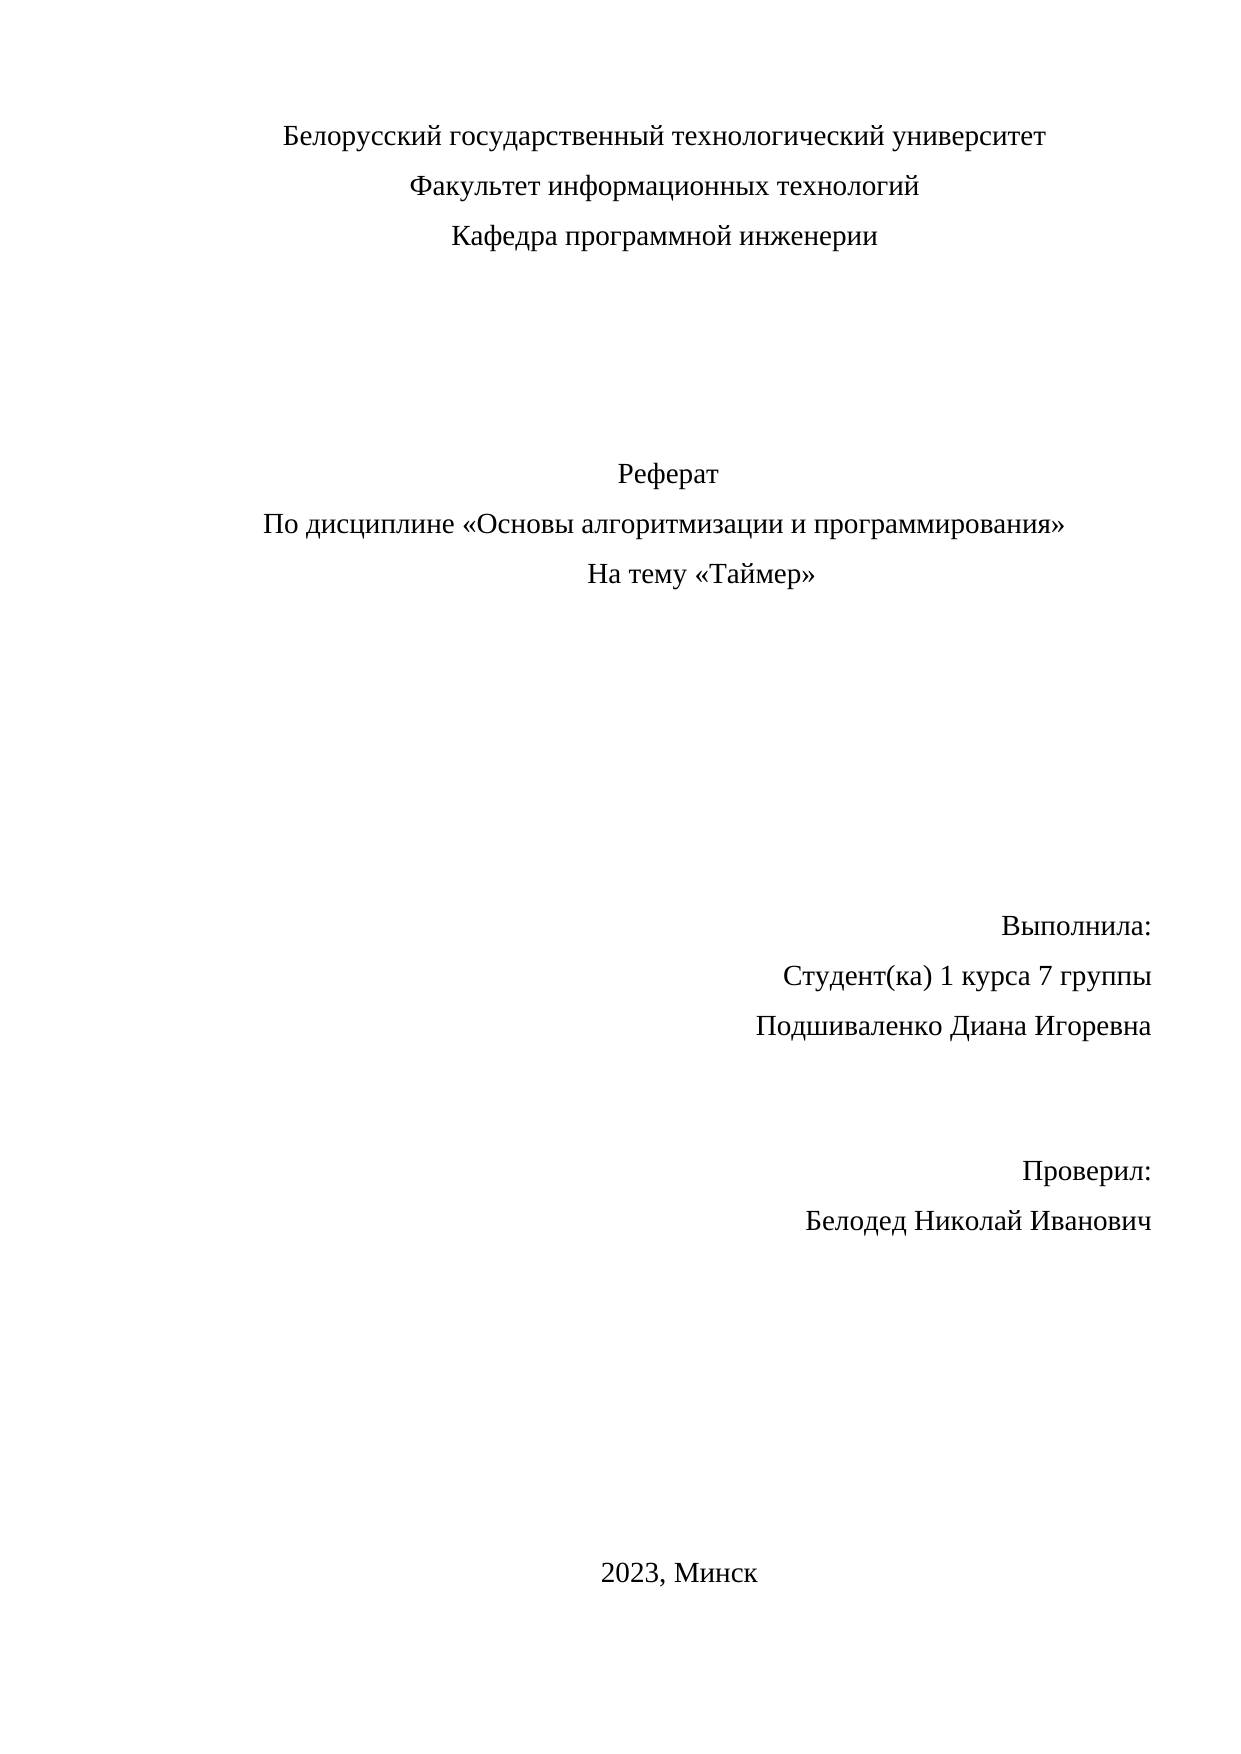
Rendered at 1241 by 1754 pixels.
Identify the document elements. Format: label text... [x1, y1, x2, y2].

text Выполнила: [177, 908, 1152, 941]
text Подшиваленко Диана Игоревна [177, 1008, 1152, 1103]
text Кафедра программной инженерии [177, 218, 1152, 252]
text По дисциплине «Основы алгоритмизации и программирования» [177, 506, 1152, 539]
text Факультет информационных технологий [177, 168, 1152, 202]
text Белорусский государственный технологический университет [177, 118, 1152, 152]
text 2023, Минск [177, 1555, 1152, 1588]
text Белодед Николай Иванович [177, 1203, 1152, 1237]
text Студент(ка) 1 курса 7 группы [177, 958, 1152, 991]
text На тему «Таймер» [177, 556, 1152, 590]
text Реферат [177, 456, 1152, 489]
text Проверил: [177, 1120, 1152, 1187]
